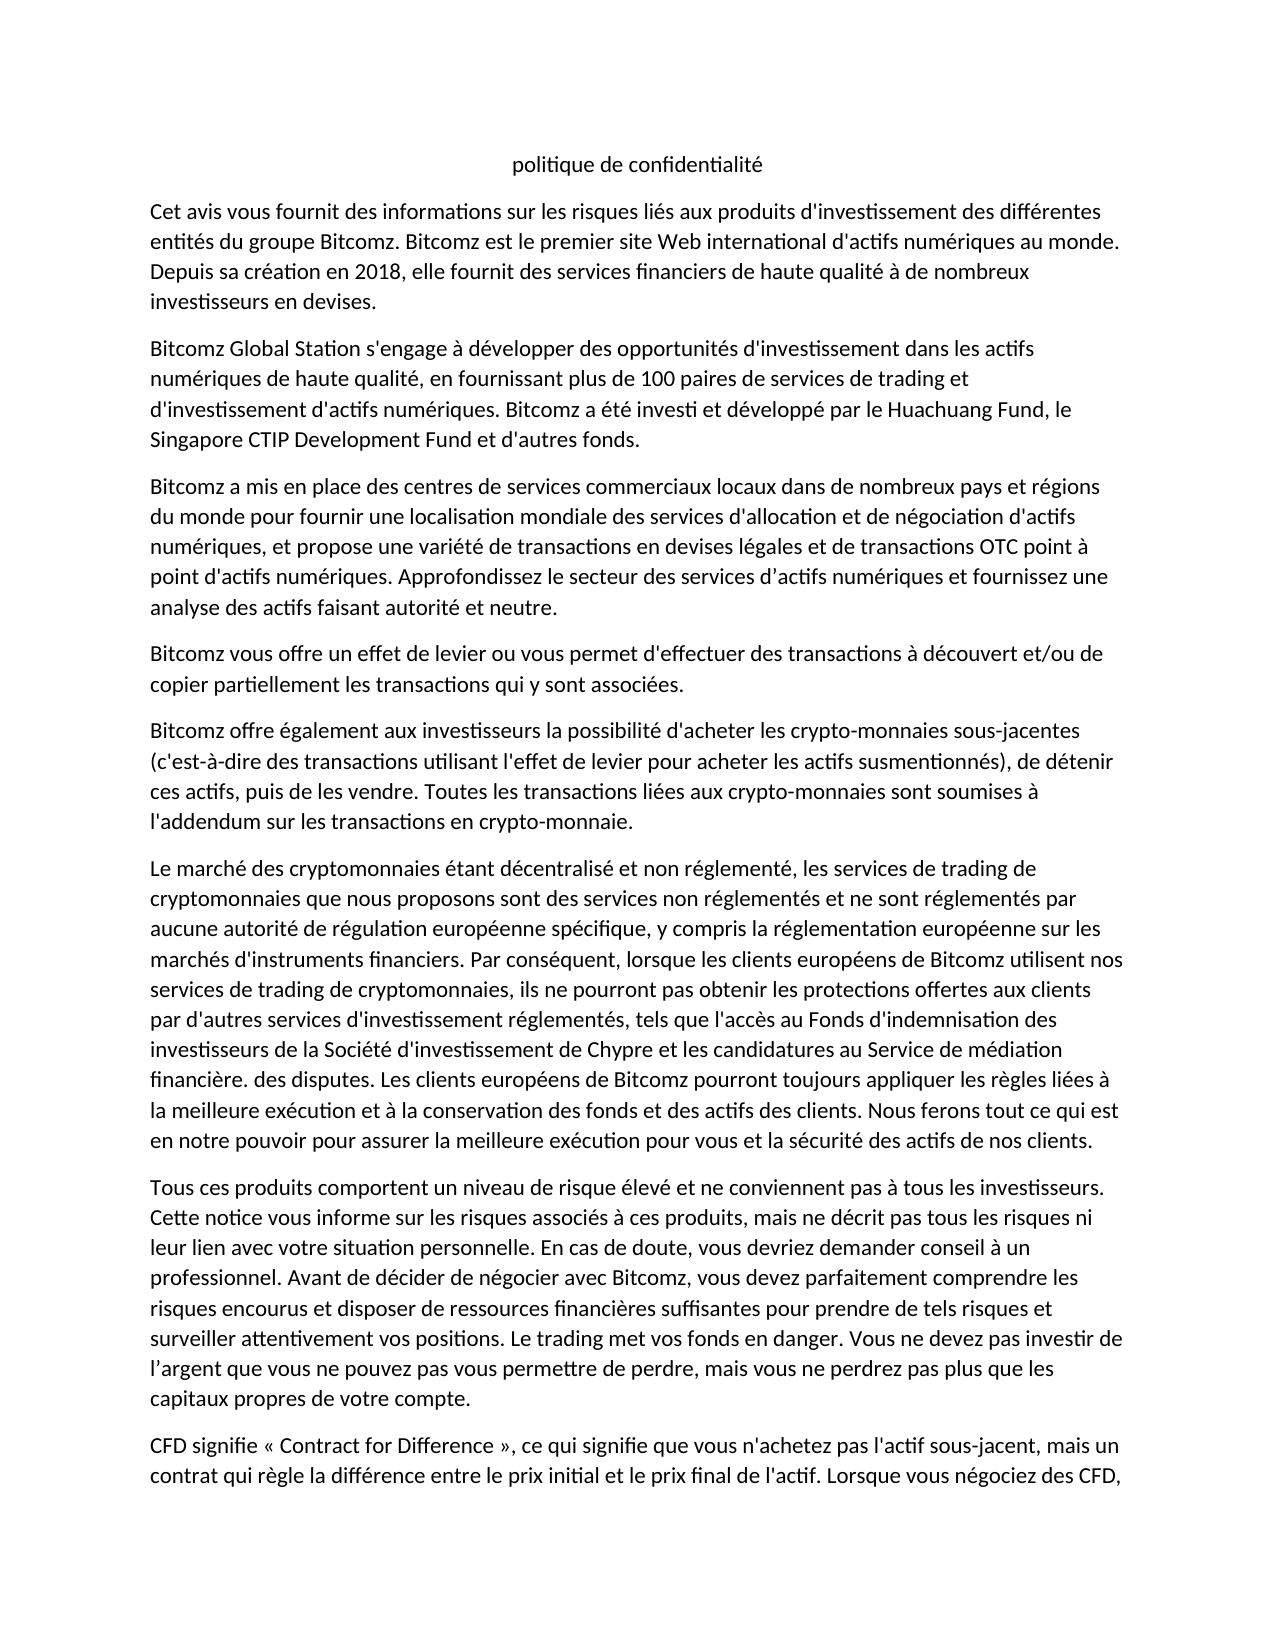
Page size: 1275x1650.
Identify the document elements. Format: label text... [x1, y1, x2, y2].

text Bitcomz offre également aux investisseurs la possibilité d'acheter les crypto-monnaies sous-jacentes (c'est-à-dire des transactions utilisant l'effet de levier pour acheter les actifs susmentionnés), de détenir ces actifs, puis de les vendre. Toutes les transactions liées aux crypto-monnaies sont soumises à l'addendum sur les transactions en crypto-monnaie. [150, 717, 1125, 835]
text Bitcomz vous offre un effet de levier ou vous permet d'effectuer des transactions à découvert et/ou de copier partiellement les transactions qui y sont associées. [150, 639, 1125, 698]
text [150, 1431, 1125, 1489]
text Bitcomz Global Station s'engage à développer des opportunités d'investissement dans les actifs numériques de haute qualité, en fournissant plus de 100 paires de services de trading et d'investissement d'actifs numériques. Bitcomz a été investi et développé par le Huachuang Fund, le Singapore CTIP Development Fund et d'autres fonds. [150, 334, 1125, 453]
text politique de confidentialité [150, 150, 1125, 178]
text Cet avis vous fournit des informations sur les risques liés aux produits d'investissement des différentes entités du groupe Bitcomz. Bitcomz est le premier site Web international d'actifs numériques au monde. Depuis sa création en 2018, elle fournit des services financiers de haute qualité à de nombreux investisseurs en devises. [150, 197, 1125, 316]
text Tous ces produits comportent un niveau de risque élevé et ne conviennent pas à tous les investisseurs. Cette notice vous informe sur les risques associés à ces produits, mais ne décrit pas tous les risques ni leur lien avec votre situation personnelle. En cas de doute, vous devriez demander conseil à un professionnel. Avant de décider de négocier avec Bitcomz, vous devez parfaitement comprendre les risques encourus et disposer de ressources financières suffisantes pour prendre de tels risques et surveiller attentivement vos positions. Le trading met vos fonds en danger. Vous ne devez pas investir de l’argent que vous ne pouvez pas vous permettre de perdre, mais vous ne perdrez pas plus que les capitaux propres de votre compte. [150, 1173, 1125, 1412]
text Le marché des cryptomonnaies étant décentralisé et non réglementé, les services de trading de cryptomonnaies que nous proposons sont des services non réglementés et ne sont réglementés par aucune autorité de régulation européenne spécifique, y compris la réglementation européenne sur les marchés d'instruments financiers. Par conséquent, lorsque les clients européens de Bitcomz utilisent nos services de trading de cryptomonnaies, ils ne pourront pas obtenir les protections offertes aux clients par d'autres services d'investissement réglementés, tels que l'accès au Fonds d'indemnisation des investisseurs de la Société d'investissement de Chypre et les candidatures au Service de médiation financière. des disputes. Les clients européens de Bitcomz pourront toujours appliquer les règles liées à la meilleure exécution et à la conservation des fonds et des actifs des clients. Nous ferons tout ce qui est en notre pouvoir pour assurer la meilleure exécution pour vous et la sécurité des actifs de nos clients. [150, 854, 1125, 1154]
text Bitcomz a mis en place des centres de services commerciaux locaux dans de nombreux pays et régions du monde pour fournir une localisation mondiale des services d'allocation et de négociation d'actifs numériques, et propose une variété de transactions en devises légales et de transactions OTC point à point d'actifs numériques. Approfondissez le secteur des services d’actifs numériques et fournissez une analyse des actifs faisant autorité et neutre. [150, 472, 1125, 621]
